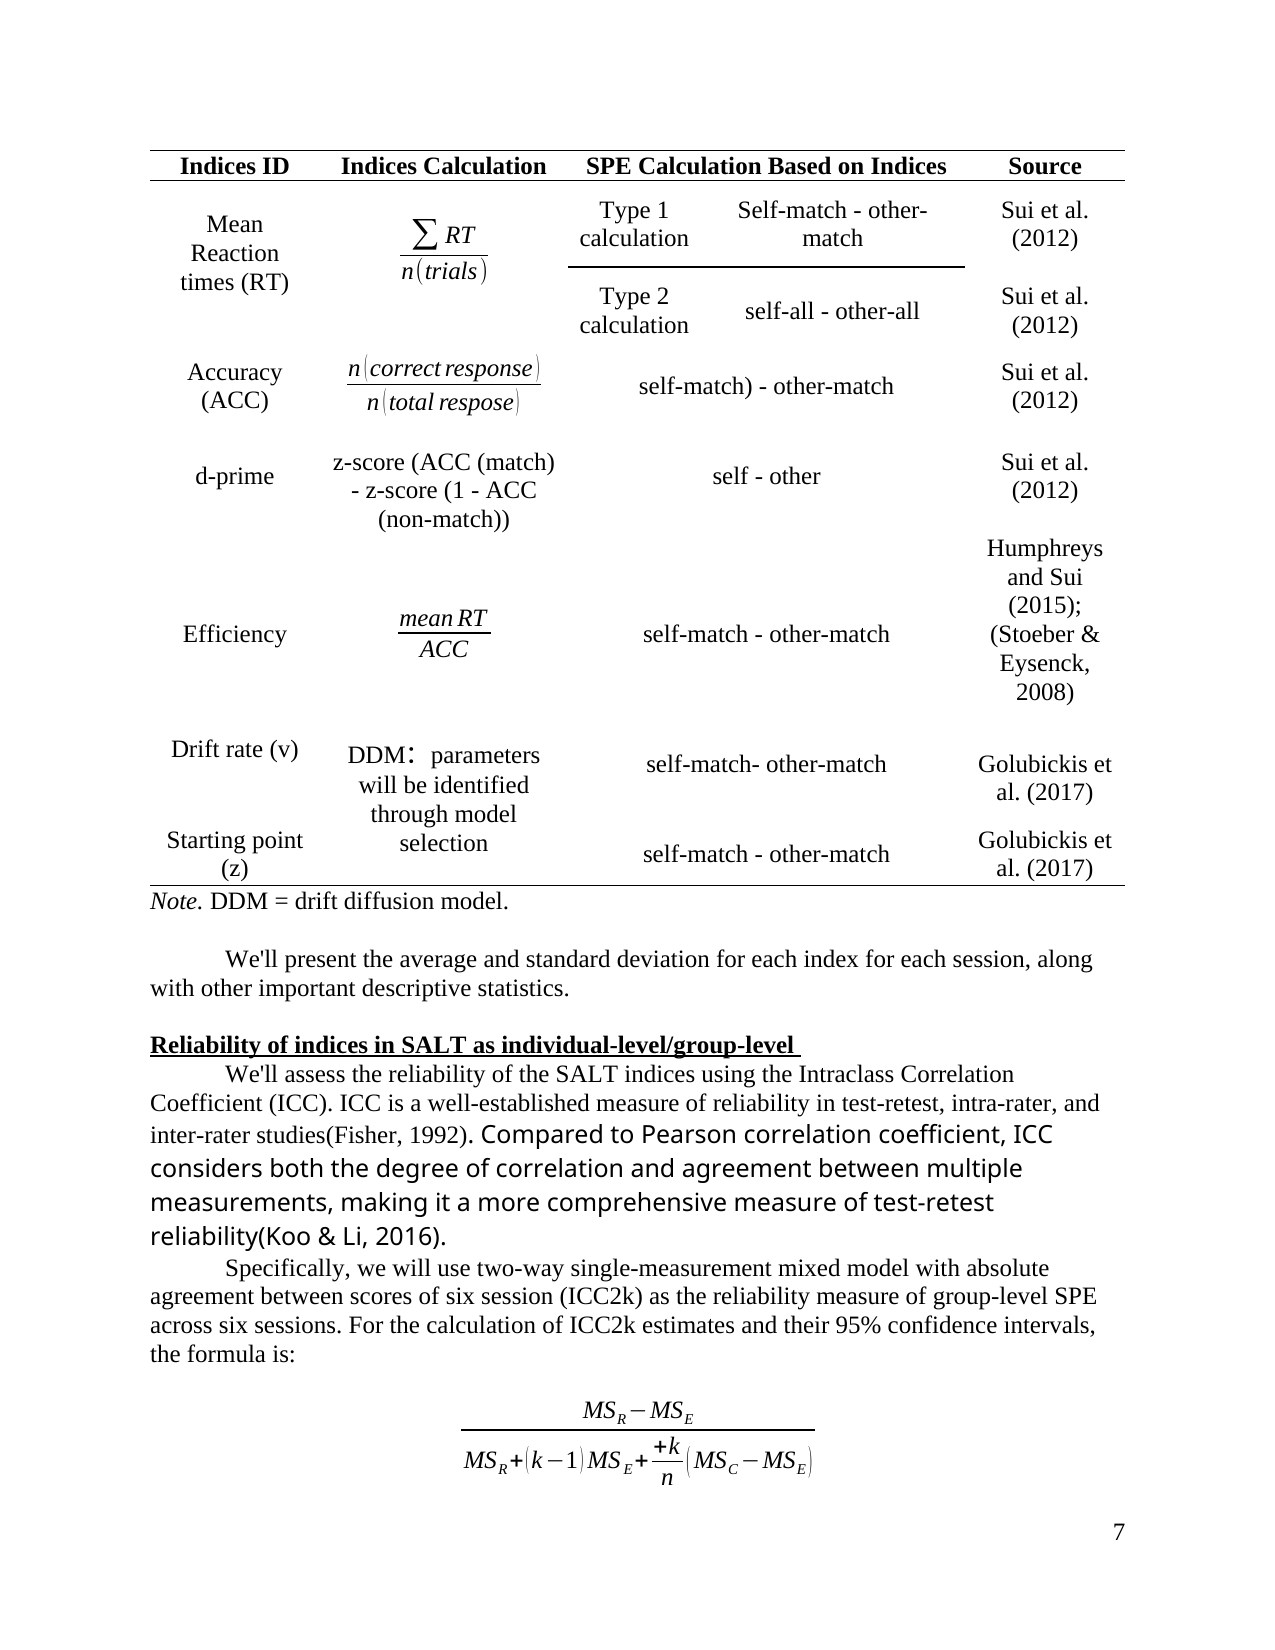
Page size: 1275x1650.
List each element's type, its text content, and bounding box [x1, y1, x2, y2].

table_cell self-match - other-match [568, 533, 965, 734]
subtitle Reliability of indices in SALT as individual-level/group-level [150, 1030, 1125, 1059]
table_cell Sui et al. (2012) [965, 418, 1125, 533]
table_cell Mean Reaction times (RT) [150, 181, 319, 353]
table_cell [319, 181, 568, 353]
table_cell Efficiency [150, 533, 319, 734]
table_header SPE Calculation Based on Indices [568, 151, 965, 180]
table_cell [319, 533, 568, 734]
text We'll assess the reliability of the SALT indices using the Intraclass Correlation Coefficient (ICC). ICC is a well-established measure of reliability in test-retest, intra-rater, and inter-rater studies(Fisher, 1992). Compared to Pearson correlation coefficient, ICC considers both the degree of correlation and agreement between multiple measurements, making it a more comprehensive measure of test-retest reliability(Koo & Li, 2016). [150, 1059, 1125, 1253]
table_cell Sui et al. (2012) [965, 181, 1125, 266]
table_cell Type 2 calculation [568, 268, 700, 353]
table_cell self-match) - other-match [568, 353, 965, 418]
table_cell Sui et al. (2012) [965, 353, 1125, 418]
table_header Indices ID [150, 151, 319, 180]
text Note. DDM = drift diffusion model. [150, 886, 1125, 915]
table_header Indices Calculation [319, 151, 568, 180]
table_cell Drift rate (v) [150, 734, 319, 821]
table_cell DDM：parameters will be identified through model selection [319, 734, 568, 885]
text We'll present the average and standard deviation for each index for each session, along with other important descriptive statistics. [150, 944, 1125, 1001]
table_cell Starting point (z) [150, 821, 319, 885]
table_cell Humphreys and Sui (2015); (Stoeber & Eysenck, 2008) [965, 533, 1125, 734]
table_cell self-match - other-match [568, 821, 965, 885]
table_cell Accuracy (ACC) [150, 353, 319, 418]
table_cell self - other [568, 418, 965, 533]
table_header Source [965, 151, 1125, 180]
table_cell d-prime [150, 418, 319, 533]
table_cell [319, 353, 568, 418]
table_cell Golubickis et al. (2017) [965, 734, 1125, 821]
table_cell self-all - other-all [700, 268, 965, 353]
table_cell z-score (ACC (match) - z-score (1 - ACC (non-match)) [319, 418, 568, 533]
table_cell self-match- other-match [568, 734, 965, 821]
table_cell Golubickis et al. (2017) [965, 821, 1125, 885]
table_cell Self-match - other-match [700, 181, 965, 266]
table_cell Sui et al. (2012) [965, 266, 1125, 353]
text Specifically, we will use two-way single-measurement mixed model with absolute agreement between scores of six session (ICC2k) as the reliability measure of group-level SPE across six sessions. For the calculation of ICC2k estimates and their 95% confidence intervals, the formula is: [150, 1253, 1125, 1368]
table_cell Type 1 calculation [568, 181, 700, 266]
